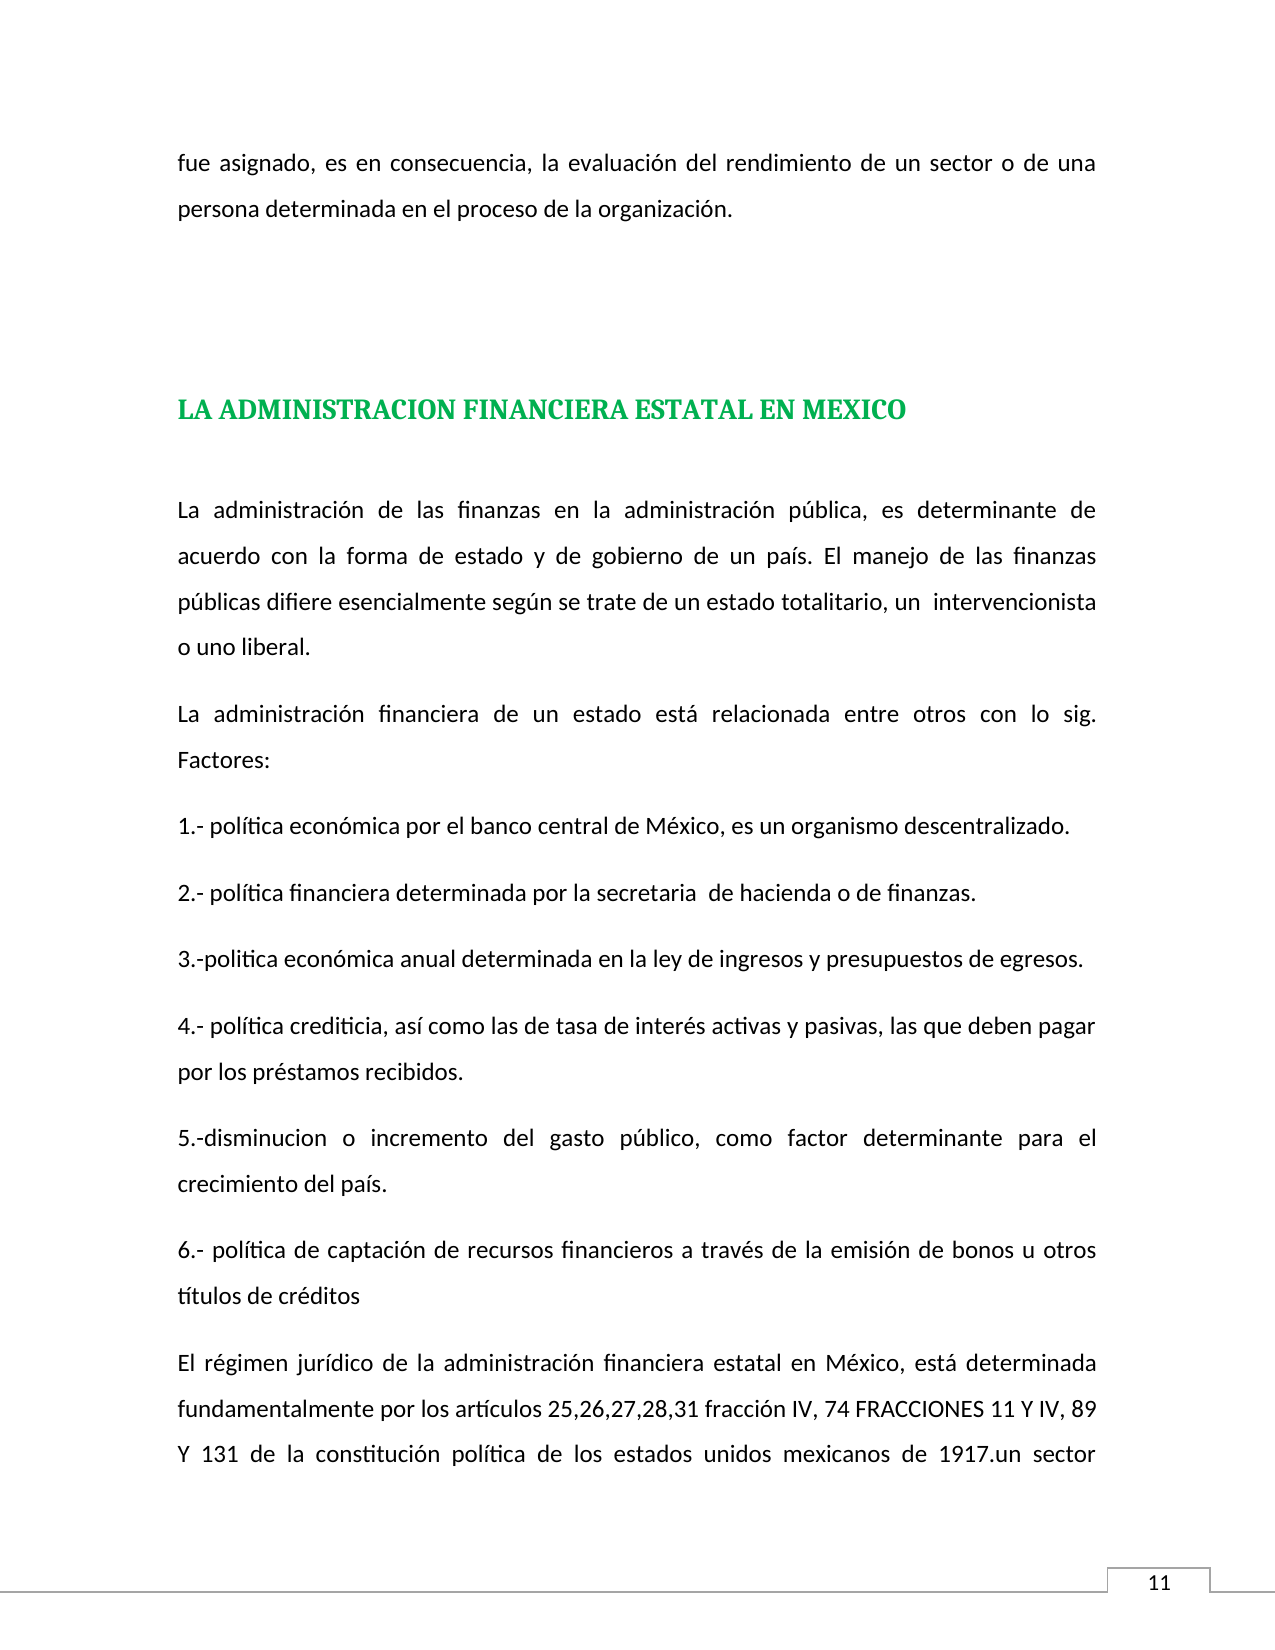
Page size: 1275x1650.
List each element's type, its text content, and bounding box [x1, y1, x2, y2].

text 2.- política financiera determinada por la secretaria de hacienda o de finanzas. [177, 877, 1098, 907]
subtitle LA ADMINISTRACION FINANCIERA ESTATAL EN MEXICO [177, 393, 1098, 427]
text 3.-politica económica anual determinada en la ley de ingresos y presupuestos de egresos. [177, 943, 1098, 974]
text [177, 148, 1098, 224]
text La administración de las finanzas en la administración pública, es determinante de acuerdo con la forma de estado y de gobierno de un país. El manejo de las finanzas públicas difiere esencialmente según se trate de un estado totalitario, un intervencionista o uno liberal. [177, 494, 1098, 662]
text 1.- política económica por el banco central de México, es un organismo descentralizado. [177, 810, 1098, 841]
text La administración financiera de un estado está relacionada entre otros con lo sig. Factores: [177, 698, 1098, 774]
text 5.-disminucion o incremento del gasto público, como factor determinante para el crecimiento del país. [177, 1122, 1098, 1199]
text 6.- política de captación de recursos financieros a través de la emisión de bonos u otros títulos de créditos [177, 1235, 1098, 1311]
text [177, 1347, 1098, 1469]
text 4.- política crediticia, así como las de tasa de interés activas y pasivas, las que deben pagar por los préstamos recibidos. [177, 1010, 1098, 1086]
